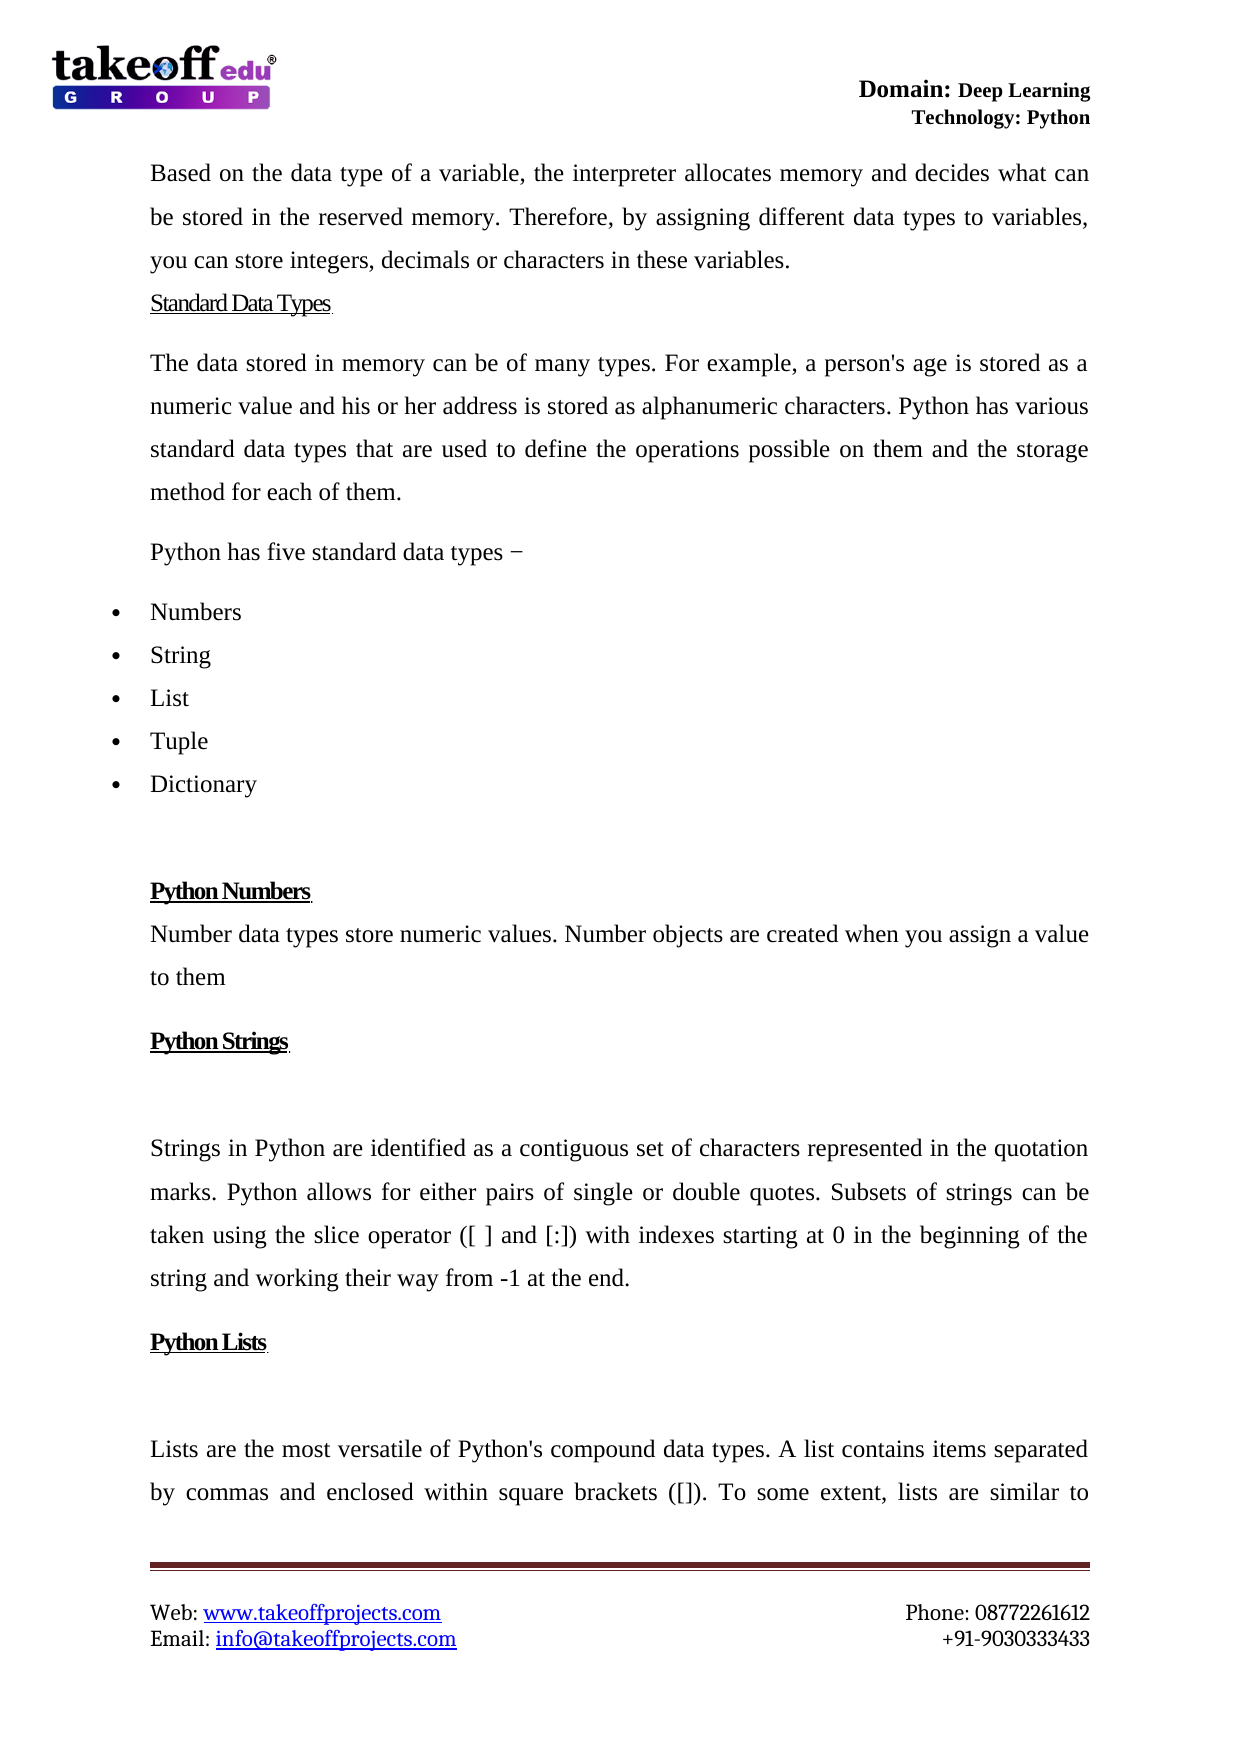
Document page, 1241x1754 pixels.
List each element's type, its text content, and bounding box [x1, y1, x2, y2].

text Standard Data Types [150, 288, 1090, 317]
text Strings in Python are identified as a contiguous set of characters represented in the quotation marks. Python allows for either pairs of single or double quotes. Subsets of strings can be taken using the slice operator ([ ] and [:]) with indexes starting at 0 in the beginning of the string and working their way from -1 at the end. [150, 1133, 1090, 1292]
list Dictionary [112, 769, 1090, 798]
text Python has five standard data types − [150, 537, 1090, 566]
list List [112, 683, 1090, 712]
subtitle Python Numbers [150, 876, 1090, 905]
list Numbers [112, 597, 1090, 625]
text Based on the data type of a variable, the interpreter allocates memory and decides what can be stored in the reserved memory. Therefore, by assigning different data types to variables, you can store integers, decimals or characters in these variables. [150, 158, 1090, 273]
picture [49, 41, 279, 118]
subtitle Python Lists [150, 1327, 1090, 1356]
list String [112, 640, 1090, 668]
subtitle Python Strings [150, 1026, 1090, 1055]
text Number data types store numeric values. Number objects are created when you assign a value to them [150, 919, 1090, 991]
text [150, 1434, 1090, 1506]
list Tuple [112, 726, 1090, 755]
text The data stored in memory can be of many types. For example, a person's age is stored as a numeric value and his or her address is stored as alphanumeric characters. Python has various standard data types that are used to define the operations possible on them and the storage method for each of them. [150, 348, 1090, 506]
